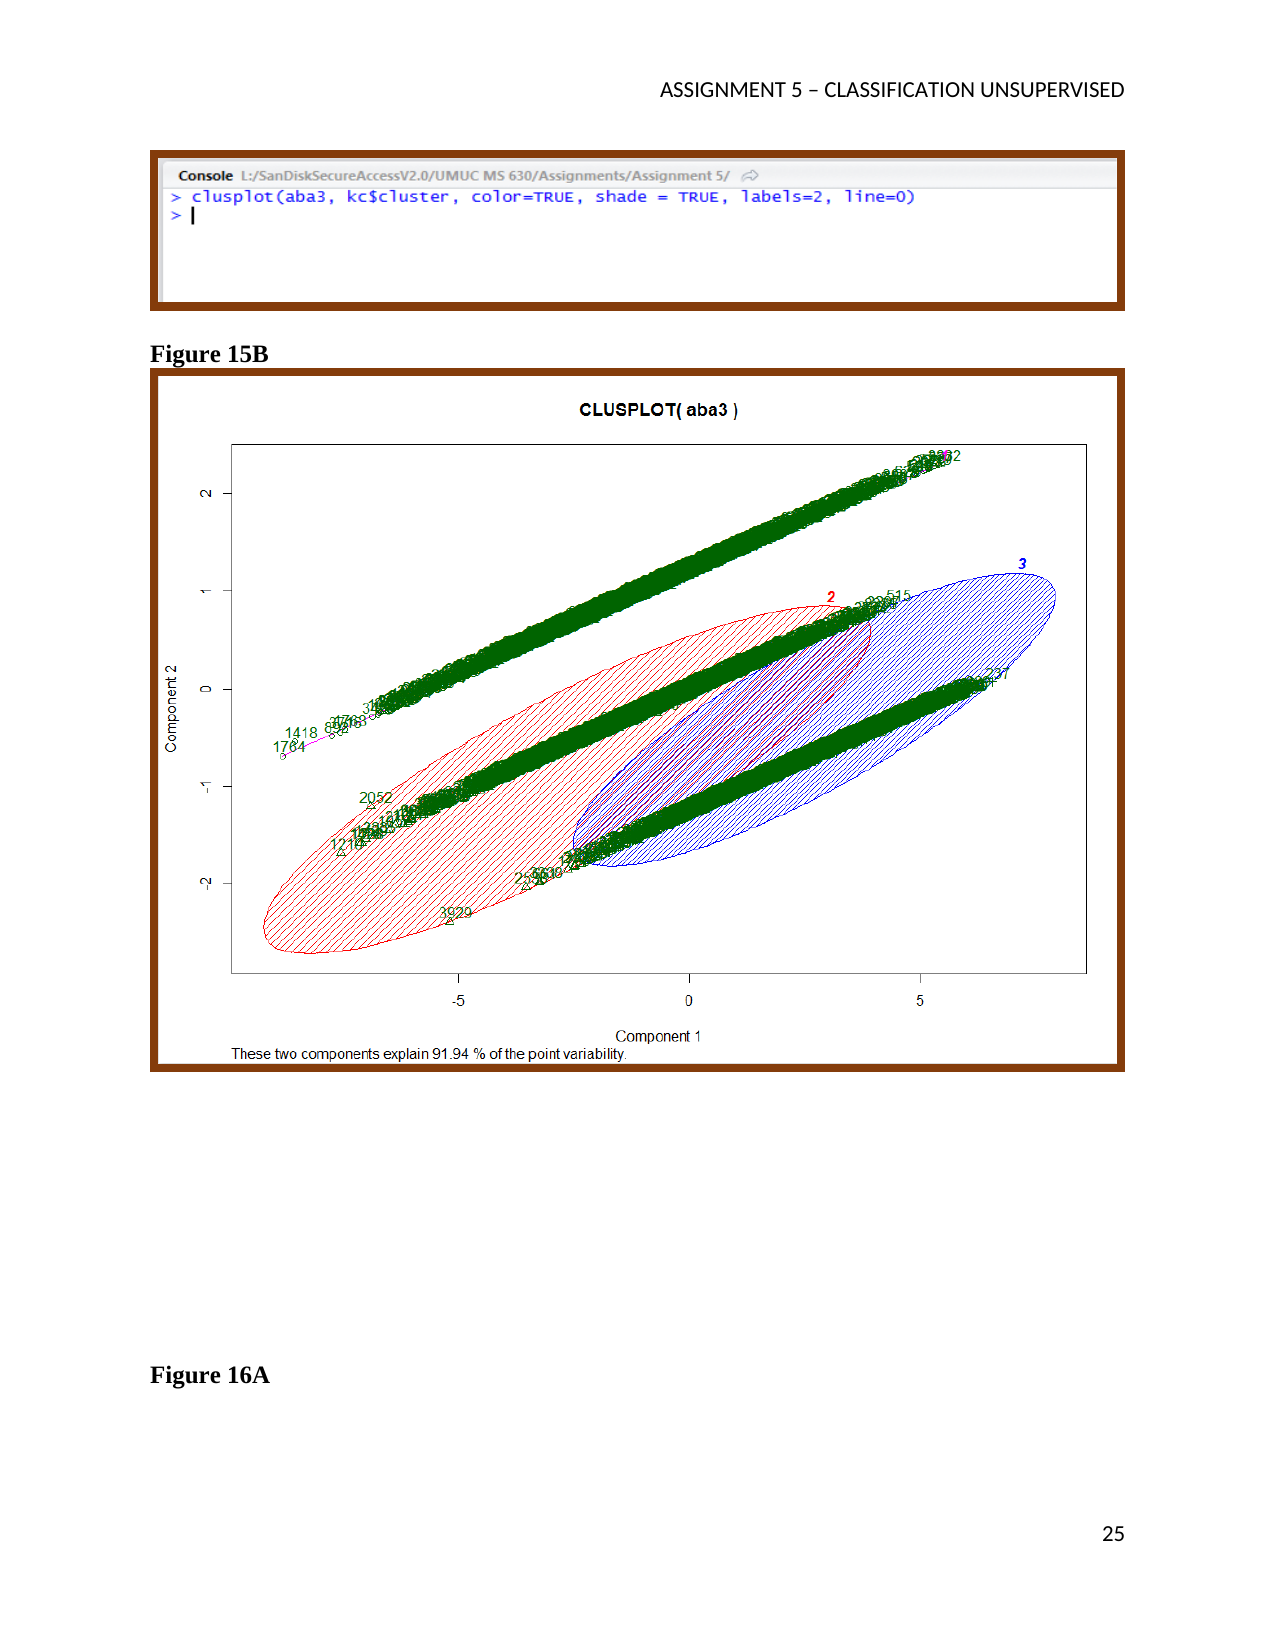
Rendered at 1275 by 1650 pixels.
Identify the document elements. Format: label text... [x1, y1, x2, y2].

picture [158, 376, 1117, 1064]
text Figure 16A [150, 1360, 1125, 1388]
text Figure 15B [150, 339, 1125, 368]
picture [158, 158, 1117, 302]
